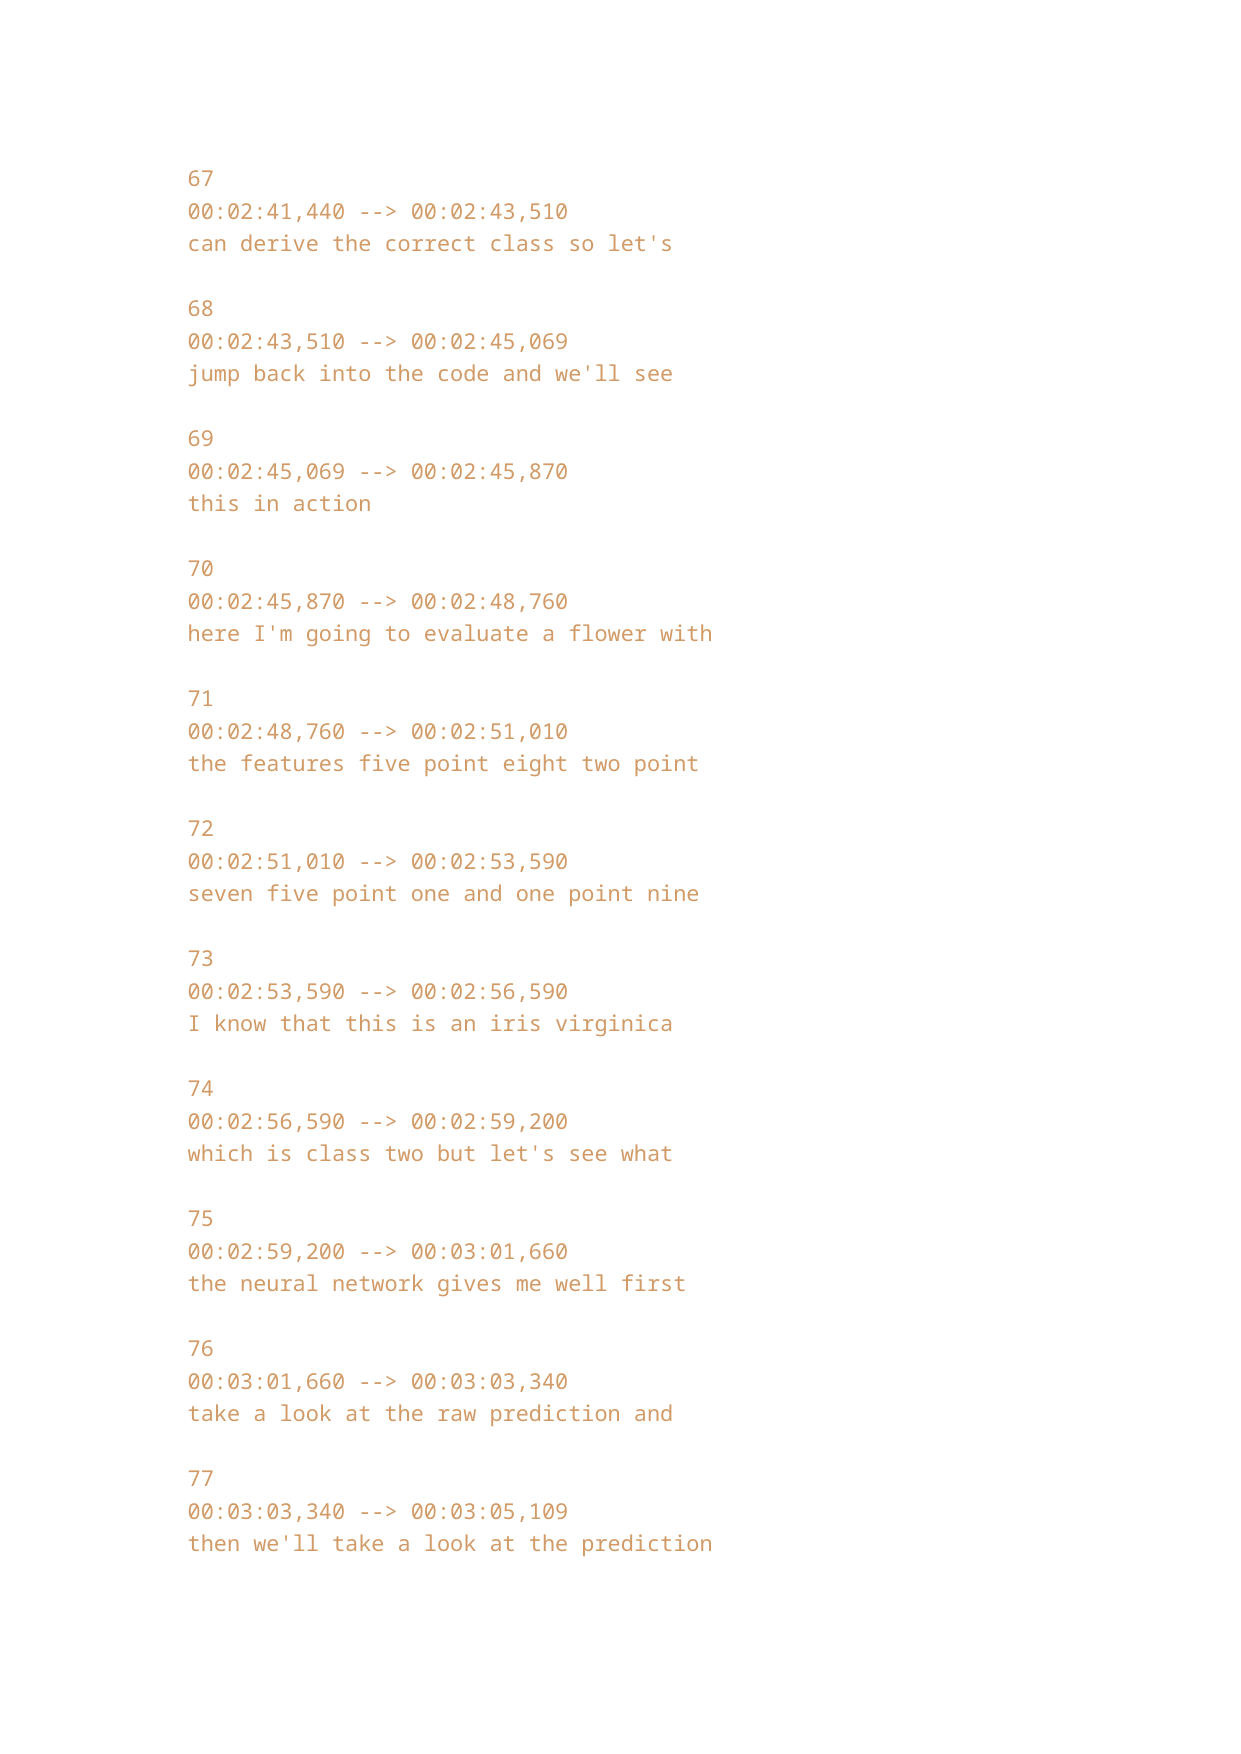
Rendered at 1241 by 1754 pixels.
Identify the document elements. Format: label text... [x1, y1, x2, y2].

text 00:02:59,200 --> 00:03:01,660 [187, 1234, 1053, 1267]
text 68 [187, 292, 1053, 324]
text the neural network gives me well first [187, 1267, 1053, 1299]
text 71 [187, 682, 1053, 714]
text 74 [187, 1072, 1053, 1104]
text 00:02:43,510 --> 00:02:45,069 [187, 324, 1053, 357]
text 69 [187, 422, 1053, 454]
text take a look at the raw prediction and [187, 1397, 1053, 1429]
text 73 [187, 942, 1053, 974]
text 00:02:53,590 --> 00:02:56,590 [187, 974, 1053, 1007]
text 75 [187, 1202, 1053, 1234]
text 00:02:45,870 --> 00:02:48,760 [187, 584, 1053, 617]
text 77 [187, 1462, 1053, 1494]
text 00:02:41,440 --> 00:02:43,510 [187, 194, 1053, 227]
text 00:03:03,340 --> 00:03:05,109 [187, 1494, 1053, 1527]
text can derive the correct class so let's [187, 227, 1053, 259]
text 00:02:56,590 --> 00:02:59,200 [187, 1104, 1053, 1137]
text this in action [187, 487, 1053, 519]
text 72 [187, 812, 1053, 844]
text here I'm going to evaluate a flower with [187, 617, 1053, 649]
text jump back into the code and we'll see [187, 357, 1053, 389]
text 00:02:51,010 --> 00:02:53,590 [187, 844, 1053, 877]
text 00:03:01,660 --> 00:03:03,340 [187, 1364, 1053, 1397]
text 67 [187, 162, 1053, 194]
text which is class two but let's see what [187, 1137, 1053, 1169]
text 76 [187, 1332, 1053, 1364]
text 00:02:48,760 --> 00:02:51,010 [187, 714, 1053, 747]
text the features five point eight two point [187, 747, 1053, 779]
text seven five point one and one point nine [187, 877, 1053, 909]
text 00:02:45,069 --> 00:02:45,870 [187, 454, 1053, 487]
text I know that this is an iris virginica [187, 1007, 1053, 1039]
text then we'll take a look at the prediction [187, 1527, 1053, 1559]
text 70 [187, 552, 1053, 584]
